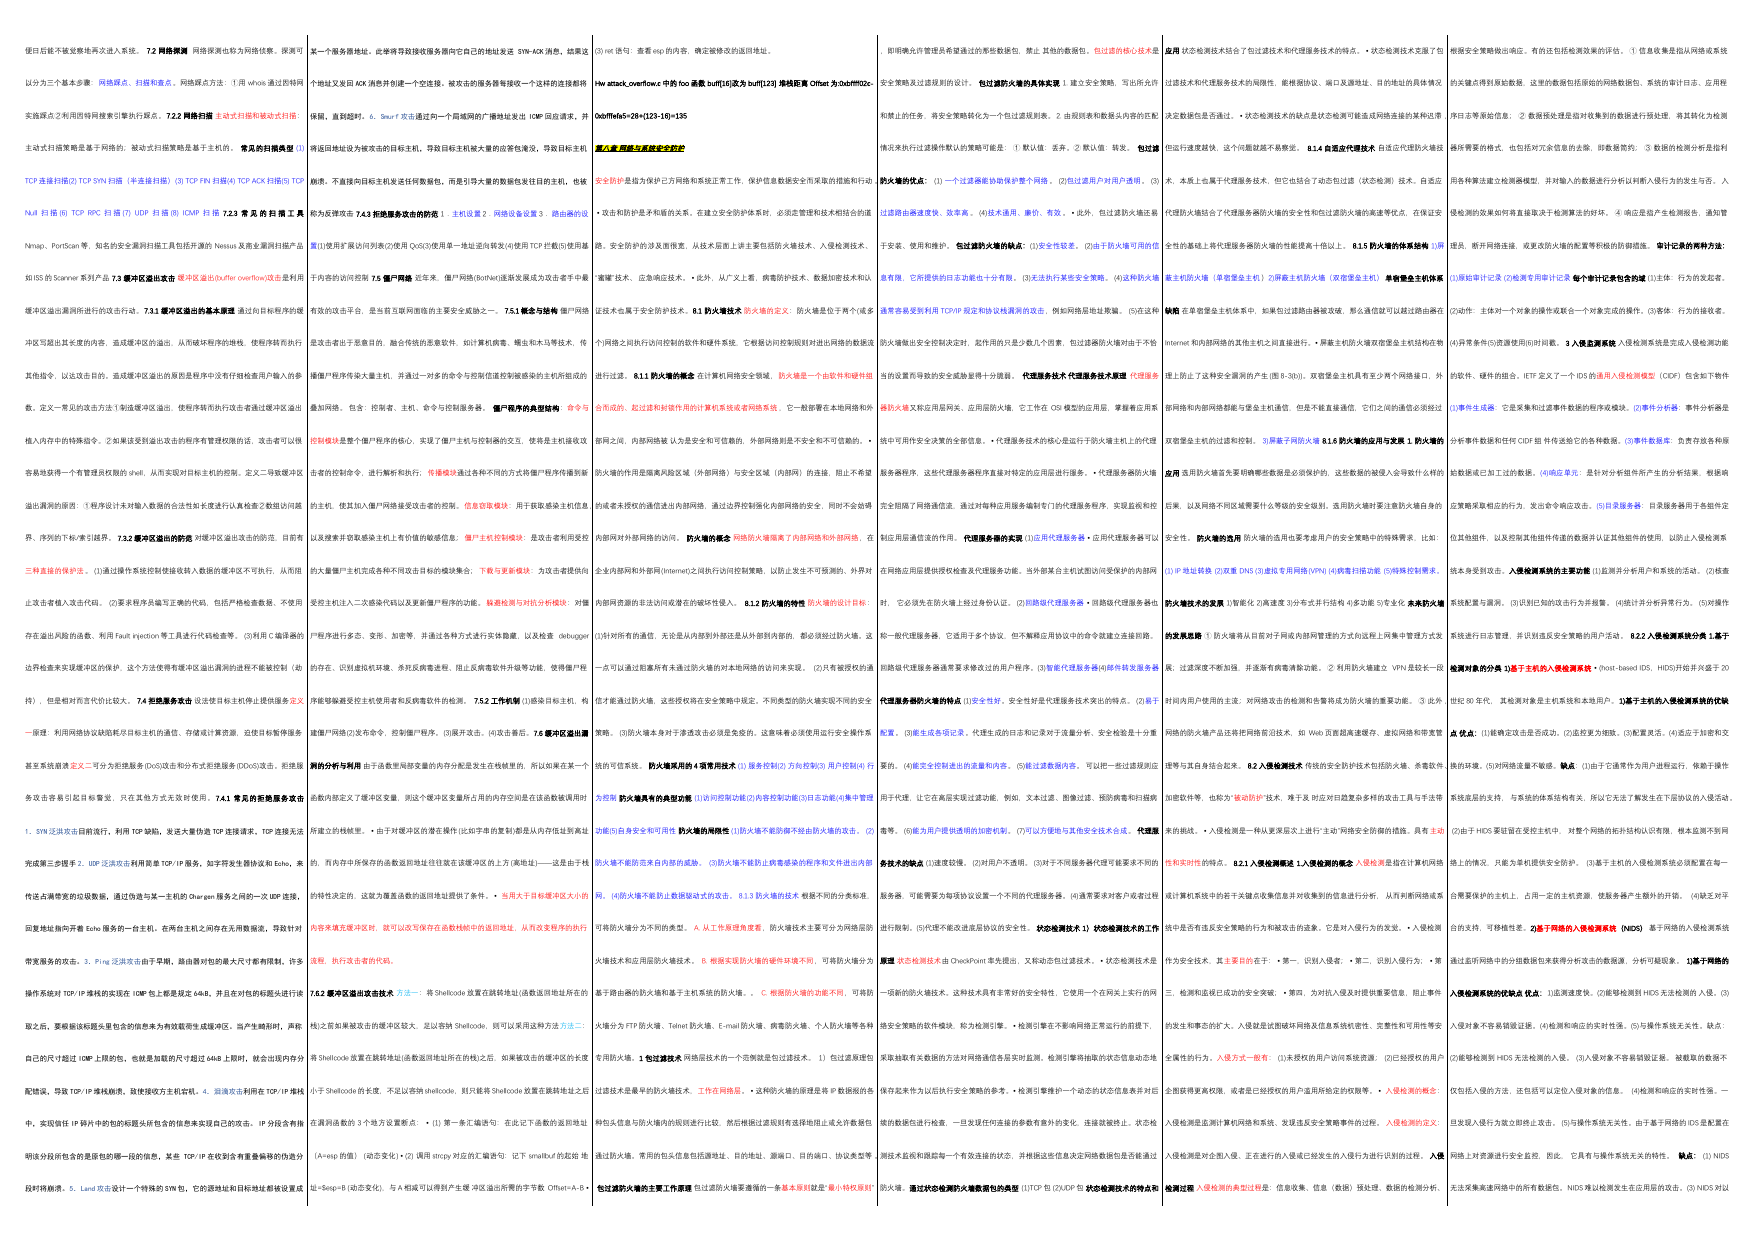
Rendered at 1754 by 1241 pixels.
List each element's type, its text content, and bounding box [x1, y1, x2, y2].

list 7.6.2 缓冲区溢出攻击技术 方法一：将Shellcode放置在跳转地址(函数返回地址所在的栈)之前如果被攻击的缓冲区较大，足以容纳Shellcode，则可以采用这种方法方法二：将Shellcode放置在跳转地址(函数返回地址所在的栈)之后，如果被攻击的缓冲区的长度小于Shellcode的长度，不足以容纳shellcode，则只能将Shellcode放置在跳转地址之后 [310, 977, 589, 1107]
list 在漏洞函数的3个地方设置断点： • (1) 第一条汇编语句：在此记下函数的返回地址 （A=esp的值） (动态变化) • (2) 调用strcpy对应的汇编语句：记下smallbuf的起始 地址=$esp=B (动态变化)，与A相减可以得到产生缓 冲区溢出所需的字节数Offset=A-B • (3) ret语句：查看esp的内容，确定被修改的返回地址。 [310, 1107, 589, 1205]
list 第八章 网络与系统安全防护 [595, 132, 874, 165]
list Hw attack_overflow.c中的foo函数buff[16]改为buff[123] 堆栈距离Offset为:0xbffff02c-0xbfffefa5=28+(123-16)=135 [595, 67, 874, 132]
